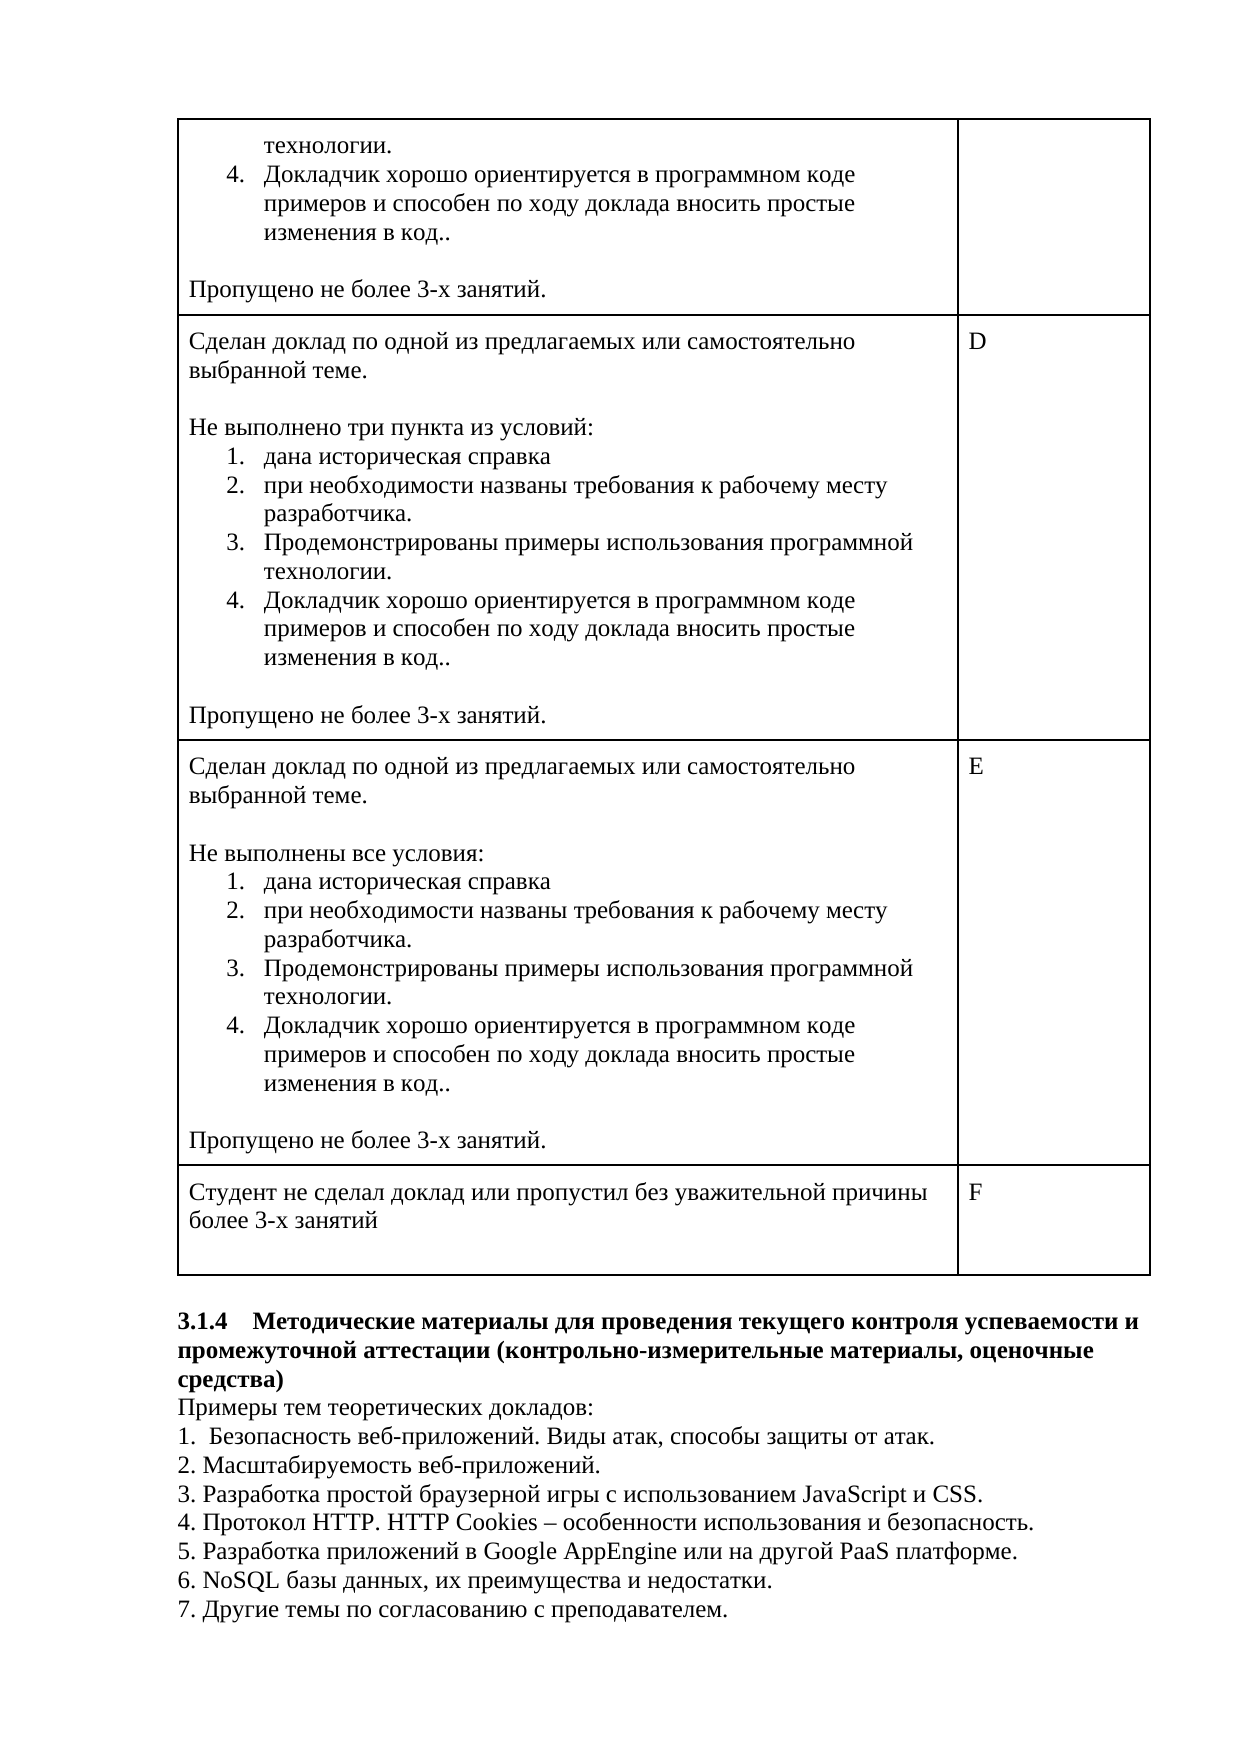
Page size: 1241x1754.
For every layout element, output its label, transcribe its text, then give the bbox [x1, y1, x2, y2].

text Примеры тем теоретических докладов: [177, 1392, 1152, 1421]
text 3.1.4 Методические материалы для проведения текущего контроля успеваемости и промежуточной аттестации (контрольно-измерительные материалы, оценочные средства) [177, 1306, 1152, 1392]
text 7. Другие темы по согласованию с преподавателем. [177, 1594, 1152, 1622]
text 1. Безопасность веб-приложений. Виды атак, способы защиты от атак. [177, 1421, 1152, 1450]
text 4. Протокол HTTP. HTTP Cookies – особенности использования и безопасность. [177, 1507, 1152, 1536]
table_cell F [959, 1166, 1149, 1273]
text 2. Масштабируемость веб-приложений. [177, 1450, 1152, 1479]
text 6. NoSQL базы данных, их преимущества и недостатки. [177, 1565, 1152, 1594]
table_cell Сделан доклад по одной из предлагаемых или самостоятельно выбранной теме. Не выполнено три пункта из условий: дана историческая справка при необходимости названы требования к рабочему месту разработчика. Продемонстрированы примеры использования программной технологии. Докладчик хорошо ориентируется в программном коде примеров и способен по ходу доклада вносить простые изменения в код.. Пропущено не более 3-х занятий. [179, 316, 957, 739]
table_cell D [959, 316, 1149, 739]
text 3. Разработка простой браузерной игры с использованием JavaScript и CSS. [177, 1479, 1152, 1507]
table_cell E [959, 741, 1149, 1164]
table_cell Сделан доклад по одной из предлагаемых или самостоятельно выбранной теме. Не выполнены все условия: дана историческая справка при необходимости названы требования к рабочему месту разработчика. Продемонстрированы примеры использования программной технологии. Докладчик хорошо ориентируется в программном коде примеров и способен по ходу доклада вносить простые изменения в код.. Пропущено не более 3-х занятий. [179, 741, 957, 1164]
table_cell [179, 120, 957, 313]
table_cell Студент не сделал доклад или пропустил без уважительной причины более 3-х занятий [179, 1166, 957, 1273]
table_cell C [959, 120, 1149, 313]
text 5. Разработка приложений в Google AppEngine или на другой PaaS платформе. [177, 1536, 1152, 1565]
